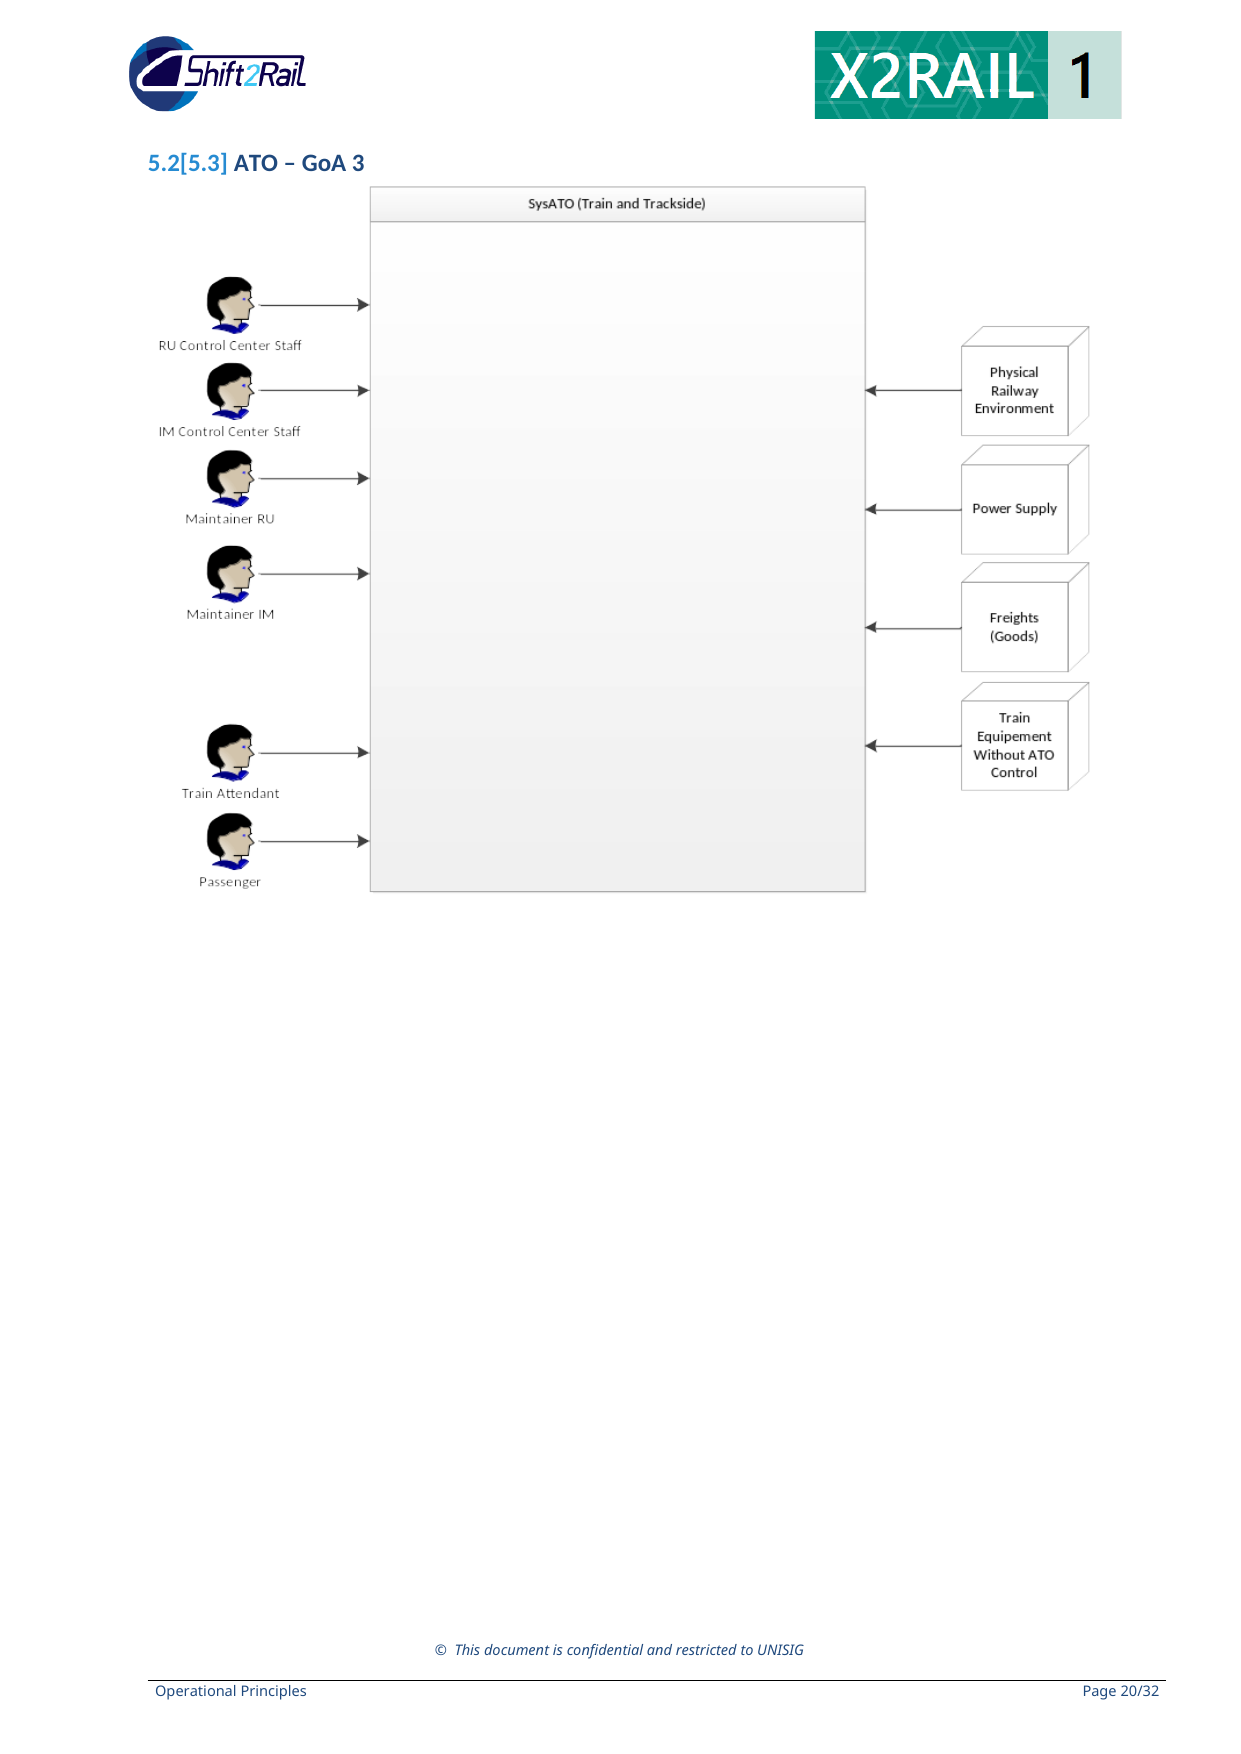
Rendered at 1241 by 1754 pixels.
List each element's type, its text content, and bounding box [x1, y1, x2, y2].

picture [117, 29, 318, 119]
subtitle ATO – GoA 3 [148, 148, 1093, 178]
picture [814, 31, 1122, 119]
